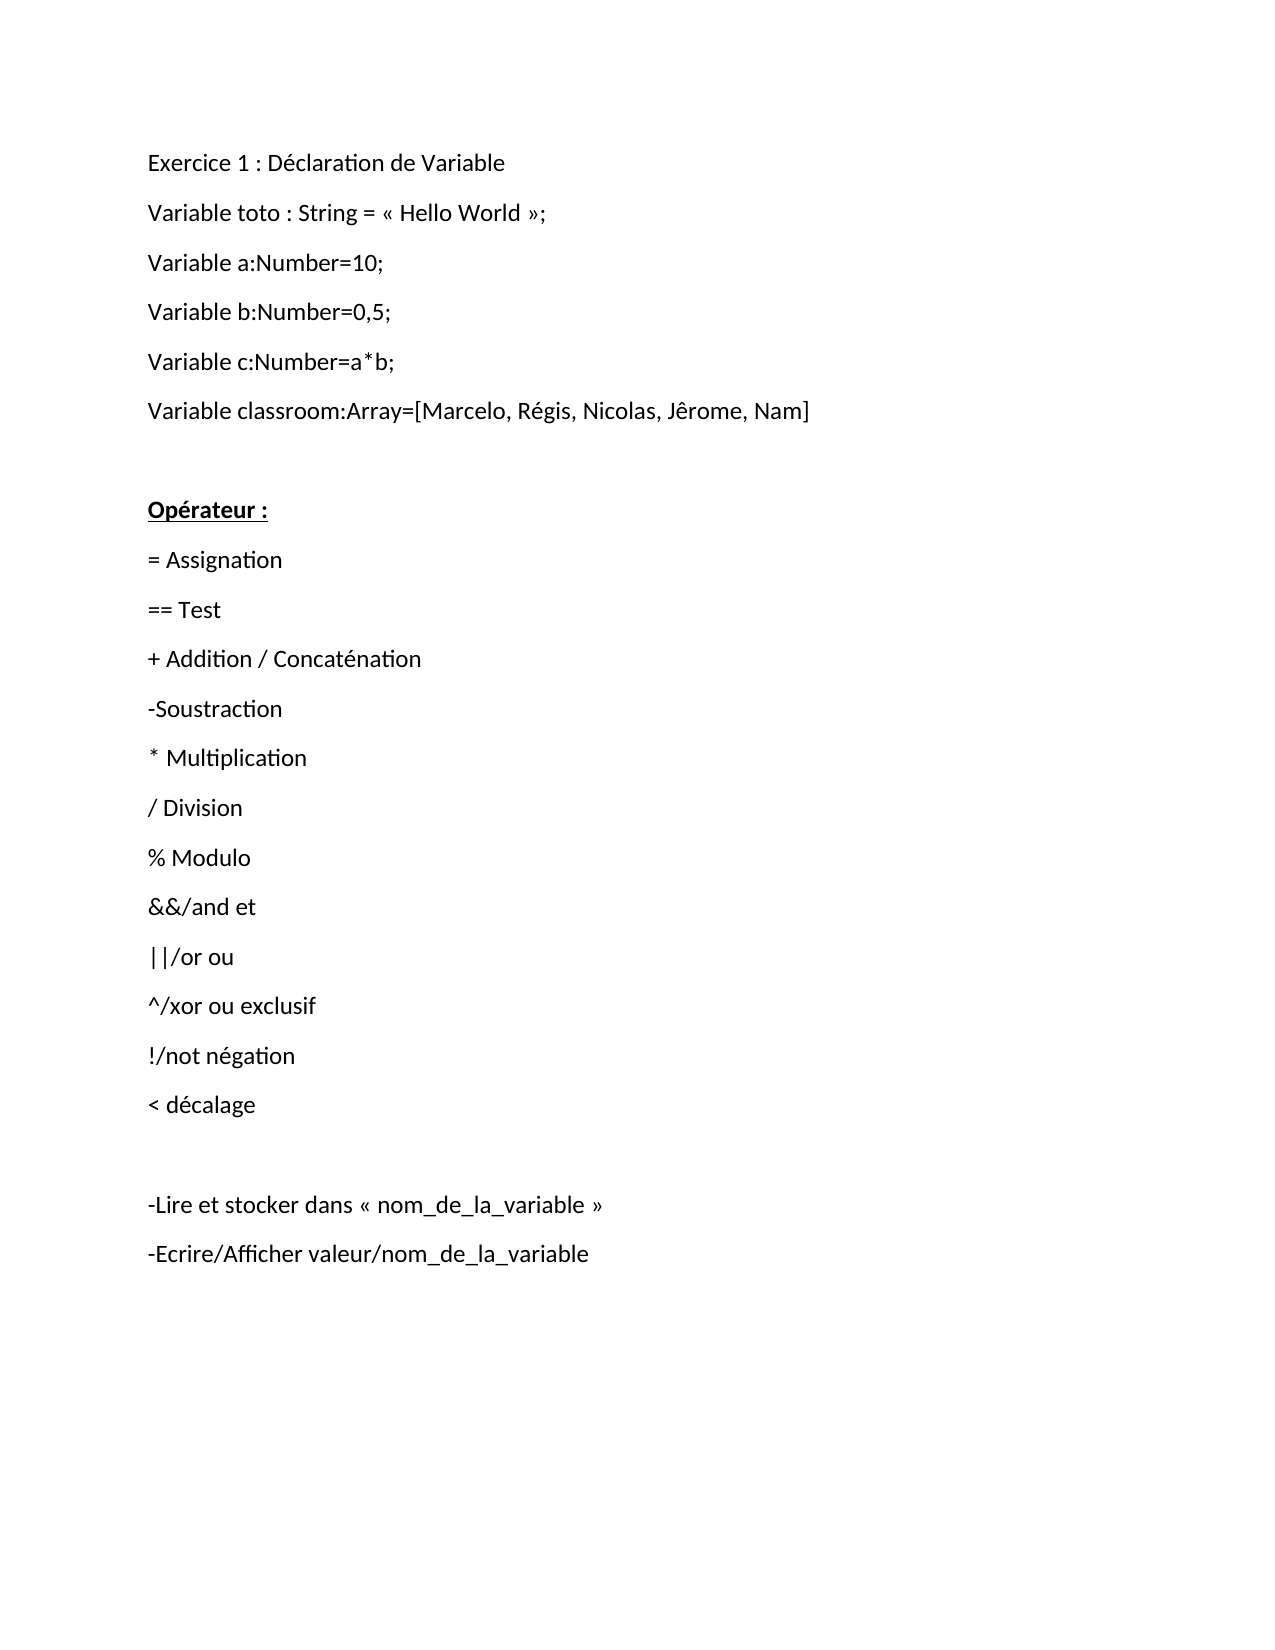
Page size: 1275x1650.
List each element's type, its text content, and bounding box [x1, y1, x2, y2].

text ||/or ou [148, 941, 1127, 971]
text Variable c:Number=a*b; [148, 346, 1127, 376]
text = Assignation [148, 544, 1127, 575]
text Opérateur : [148, 495, 1127, 525]
text &&/and et [148, 891, 1127, 922]
text / Division [148, 792, 1127, 823]
text Variable classroom:Array=[Marcelo, Régis, Nicolas, Jêrome, Nam] [148, 396, 1127, 426]
text % Modulo [148, 842, 1127, 872]
text -Lire et stocker dans « nom_de_la_variable » [148, 1189, 1127, 1219]
text + Addition / Concaténation [148, 643, 1127, 674]
text < décalage [148, 1090, 1127, 1120]
text !/not négation [148, 1040, 1127, 1071]
text -Ecrire/Afficher valeur/nom_de_la_variable [148, 1238, 1127, 1269]
text Variable a:Number=10; [148, 247, 1127, 277]
text Exercice 1 : Déclaration de Variable [148, 148, 1127, 178]
text == Test [148, 594, 1127, 624]
text Variable toto : String = « Hello World »; [148, 197, 1127, 228]
text ^/xor ou exclusif [148, 991, 1127, 1021]
text * Multiplication [148, 743, 1127, 773]
text Variable b:Number=0,5; [148, 296, 1127, 327]
text -Soustraction [148, 693, 1127, 723]
